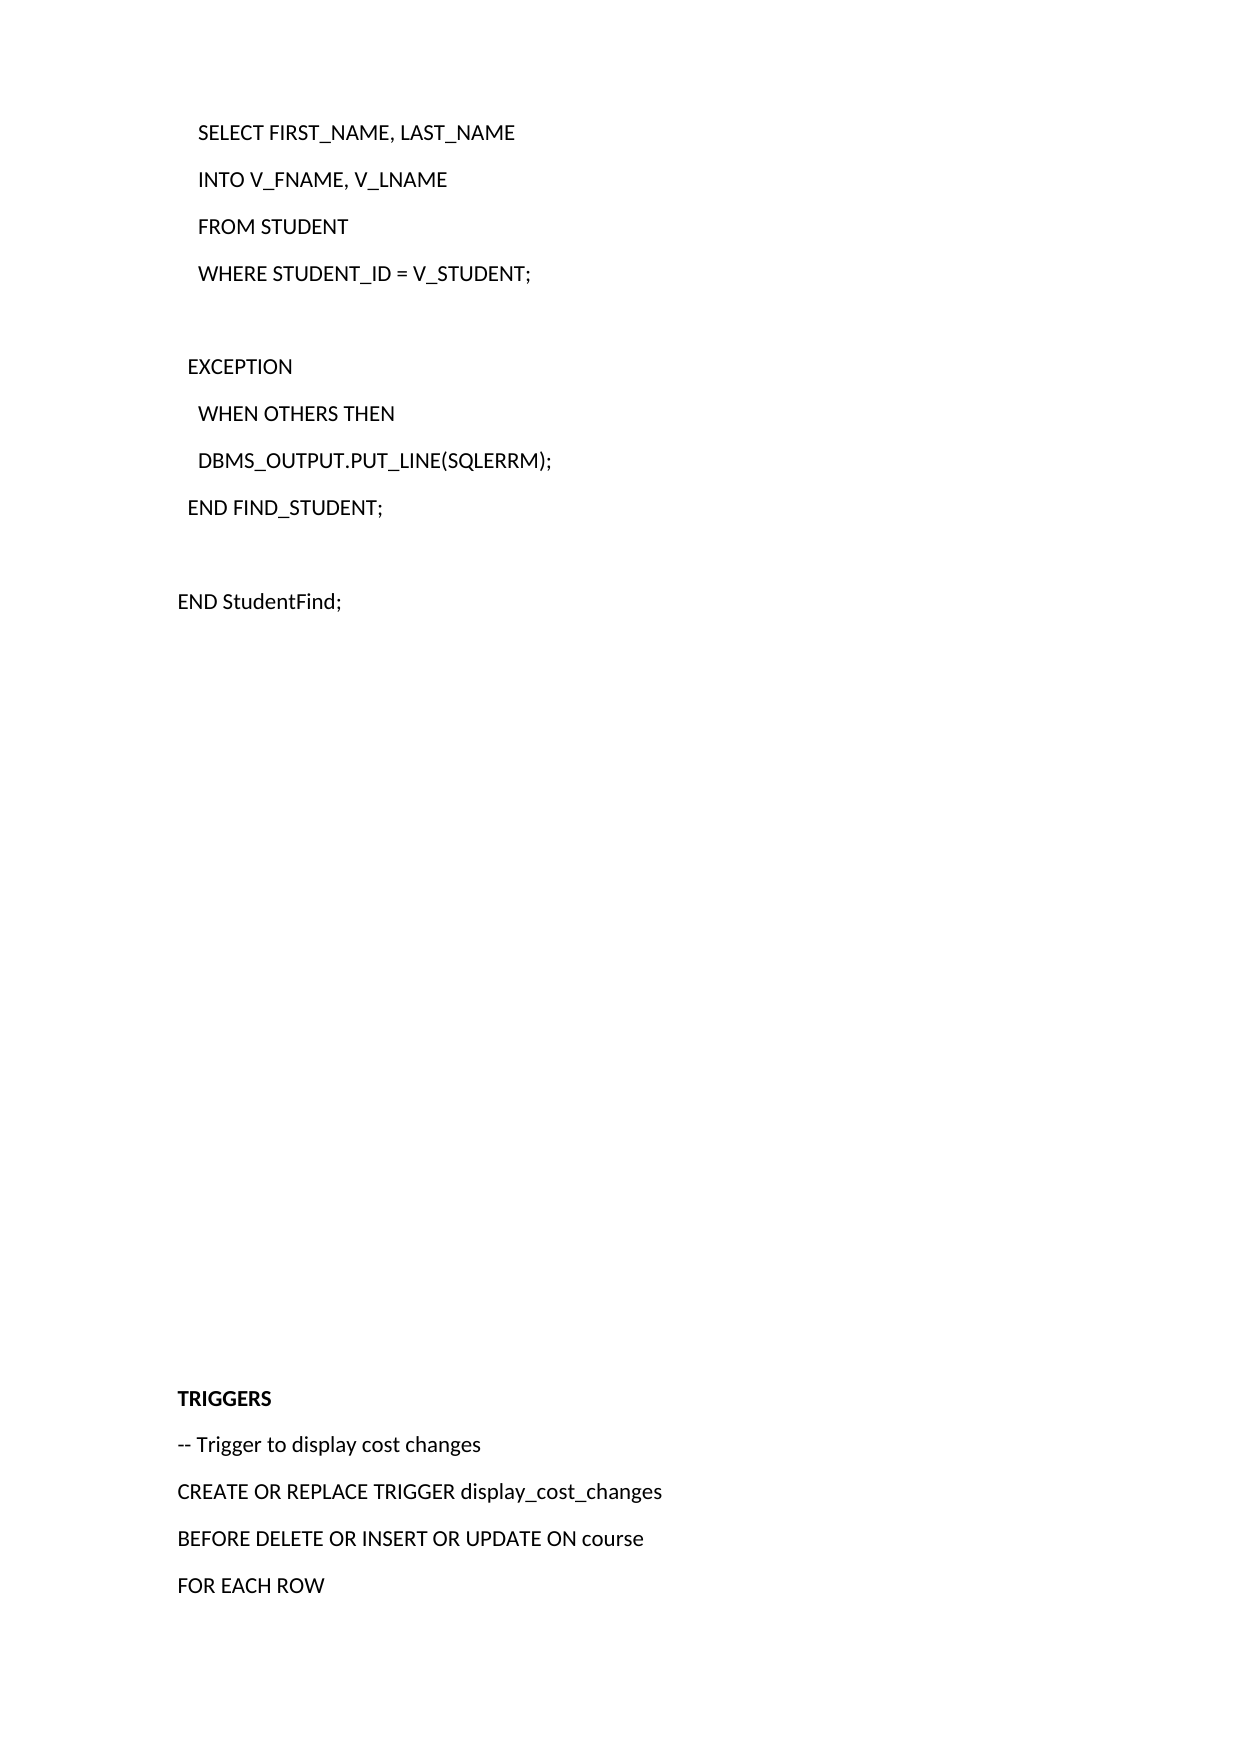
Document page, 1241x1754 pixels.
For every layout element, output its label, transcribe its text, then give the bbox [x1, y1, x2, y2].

text -- Trigger to display cost changes [177, 1431, 1152, 1459]
text FOR EACH ROW [177, 1571, 1152, 1599]
text FROM STUDENT [177, 212, 1152, 240]
text WHERE STUDENT_ID = V_STUDENT; [177, 259, 1152, 287]
text END FIND_STUDENT; [177, 493, 1152, 521]
text END StudentFind; [177, 587, 1152, 615]
text INTO V_FNAME, V_LNAME [177, 165, 1152, 193]
text CREATE OR REPLACE TRIGGER display_cost_changes [177, 1477, 1152, 1506]
text TRIGGERS [177, 1384, 1152, 1412]
text WHEN OTHERS THEN [177, 399, 1152, 427]
text DBMS_OUTPUT.PUT_LINE(SQLERRM); [177, 446, 1152, 474]
text BEFORE DELETE OR INSERT OR UPDATE ON course [177, 1524, 1152, 1552]
text SELECT FIRST_NAME, LAST_NAME [177, 118, 1152, 146]
text EXCEPTION [177, 352, 1152, 381]
